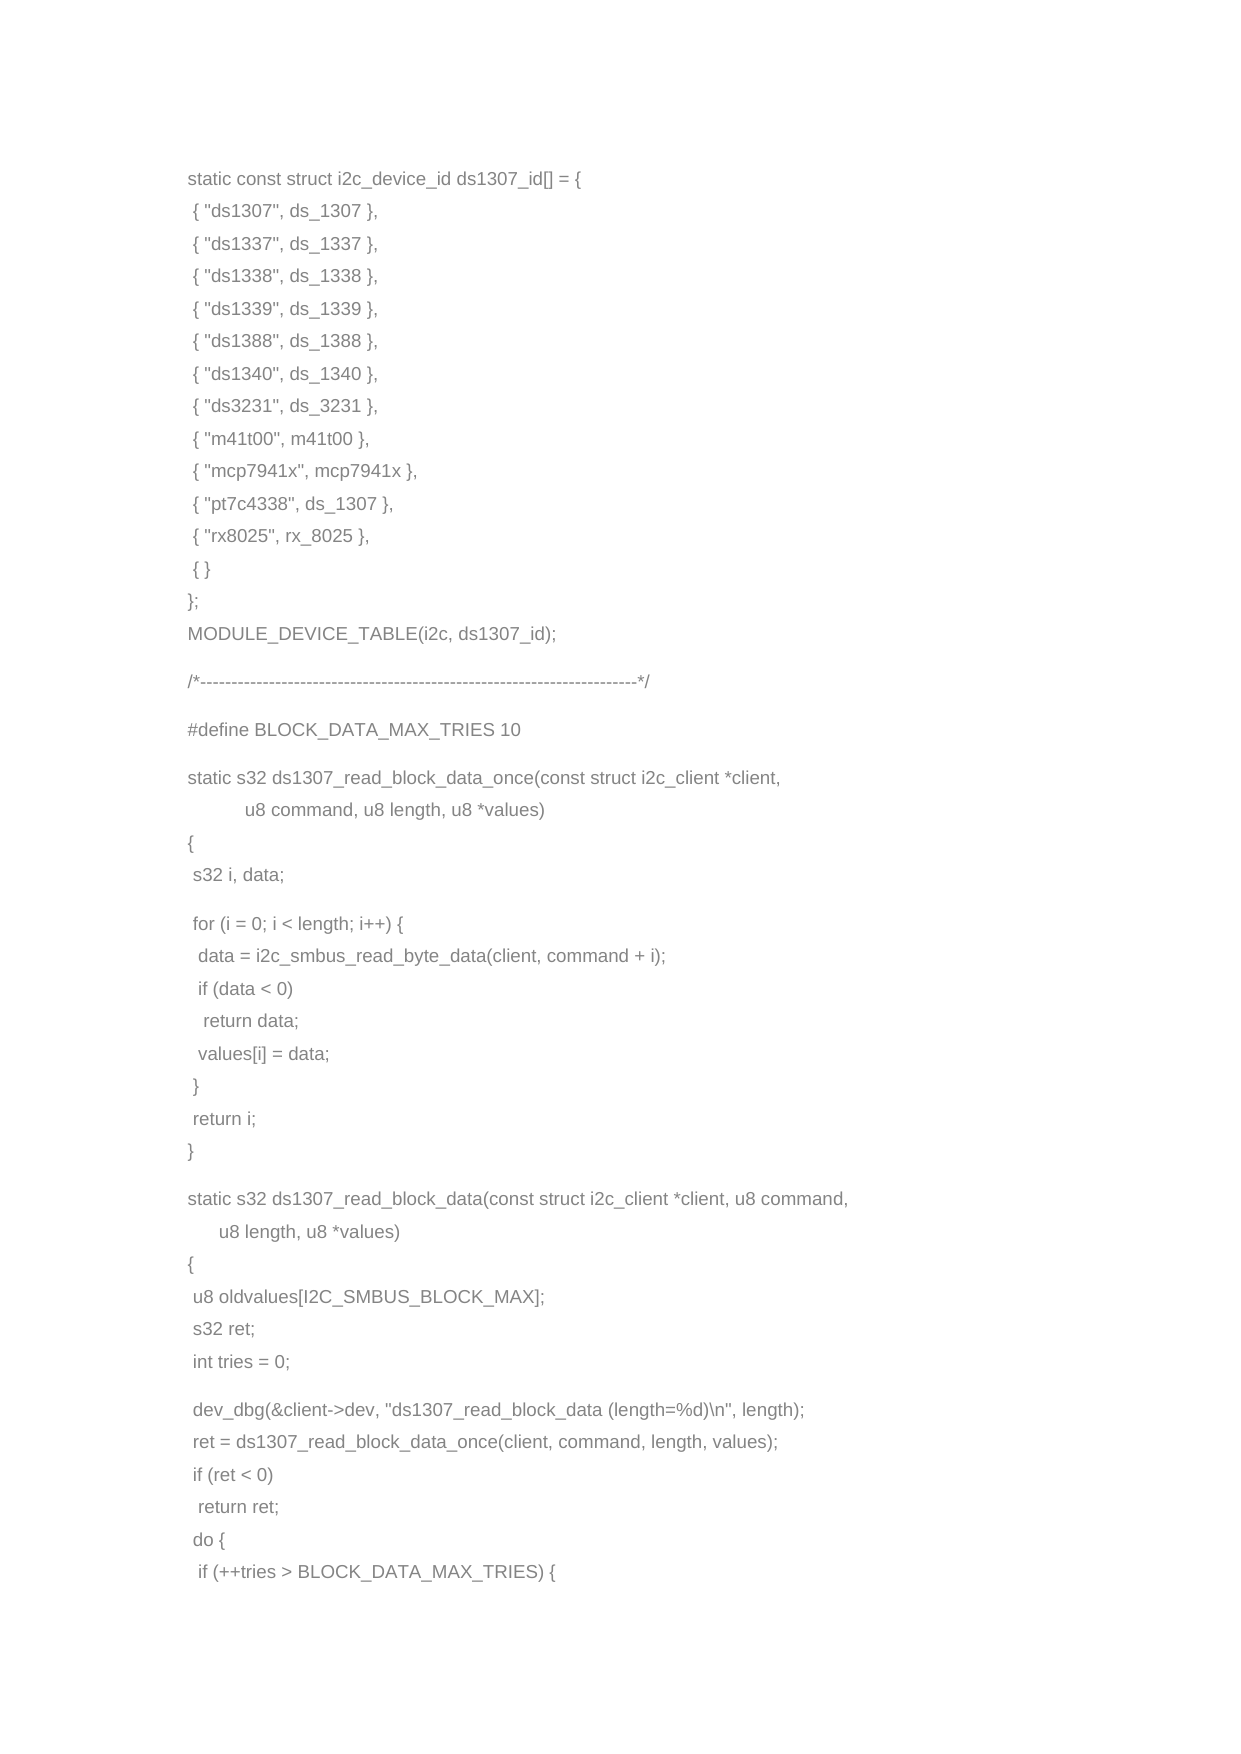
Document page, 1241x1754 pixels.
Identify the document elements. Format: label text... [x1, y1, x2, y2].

text static s32 ds1307_read_block_data_once(const struct i2c_client *client, u8 command, u8 length, u8 *values) { s32 i, data; [187, 761, 1053, 891]
text for (i = 0; i < length; i++) { data = i2c_smbus_read_byte_data(client, command + i); if (data < 0) return data; values[i] = data; } return i; } [187, 907, 1053, 1167]
text /*----------------------------------------------------------------------*/ [187, 665, 1053, 698]
text static const struct i2c_device_id ds1307_id[] = { { "ds1307", ds_1307 }, { "ds1337", ds_1337 }, { "ds1338", ds_1338 }, { "ds1339", ds_1339 }, { "ds1388", ds_1388 }, { "ds1340", ds_1340 }, { "ds3231", ds_3231 }, { "m41t00", m41t00 }, { "mcp7941x", mcp7941x }, { "pt7c4338", ds_1307 }, { "rx8025", rx_8025 }, { } }; MODULE_DEVICE_TABLE(i2c, ds1307_id); [187, 162, 1053, 649]
text #define BLOCK_DATA_MAX_TRIES 10 [187, 713, 1053, 746]
text static s32 ds1307_read_block_data(const struct i2c_client *client, u8 command, u8 length, u8 *values) { u8 oldvalues[I2C_SMBUS_BLOCK_MAX]; s32 ret; int tries = 0; [187, 1183, 1053, 1378]
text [187, 1393, 1053, 1588]
